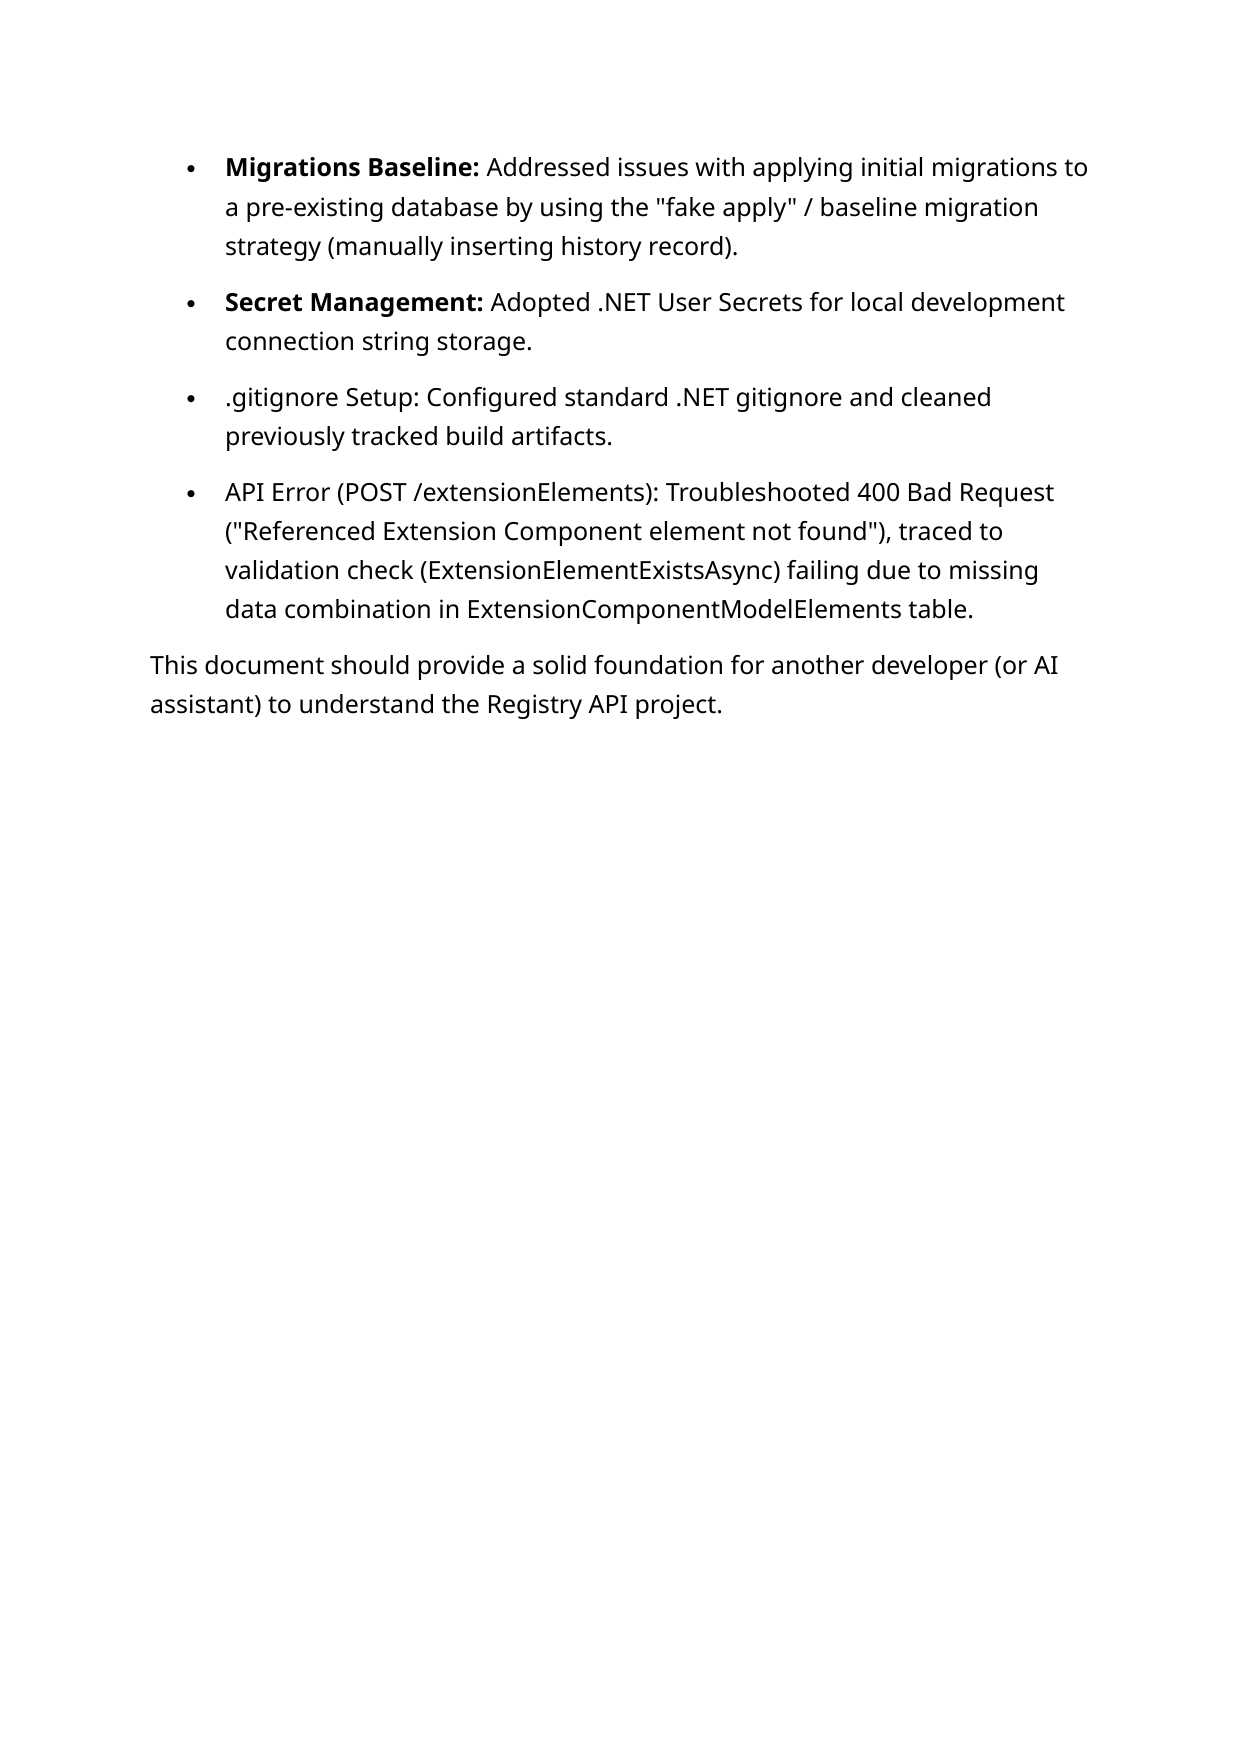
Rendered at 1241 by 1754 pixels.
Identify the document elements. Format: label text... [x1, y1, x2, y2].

list .gitignore Setup: Configured standard .NET gitignore and cleaned previously tracked build artifacts. [187, 379, 1090, 452]
text This document should provide a solid foundation for another developer (or AI assistant) to understand the Registry API project. [150, 647, 1090, 721]
list Secret Management: Adopted .NET User Secrets for local development connection string storage. [187, 284, 1090, 357]
list API Error (POST /extensionElements): Troubleshooted 400 Bad Request ("Referenced Extension Component element not found"), traced to validation check (ExtensionElementExistsAsync) failing due to missing data combination in ExtensionComponentModelElements table. [187, 474, 1090, 626]
list Migrations Baseline: Addressed issues with applying initial migrations to a pre-existing database by using the "fake apply" / baseline migration strategy (manually inserting history record). [187, 150, 1090, 262]
